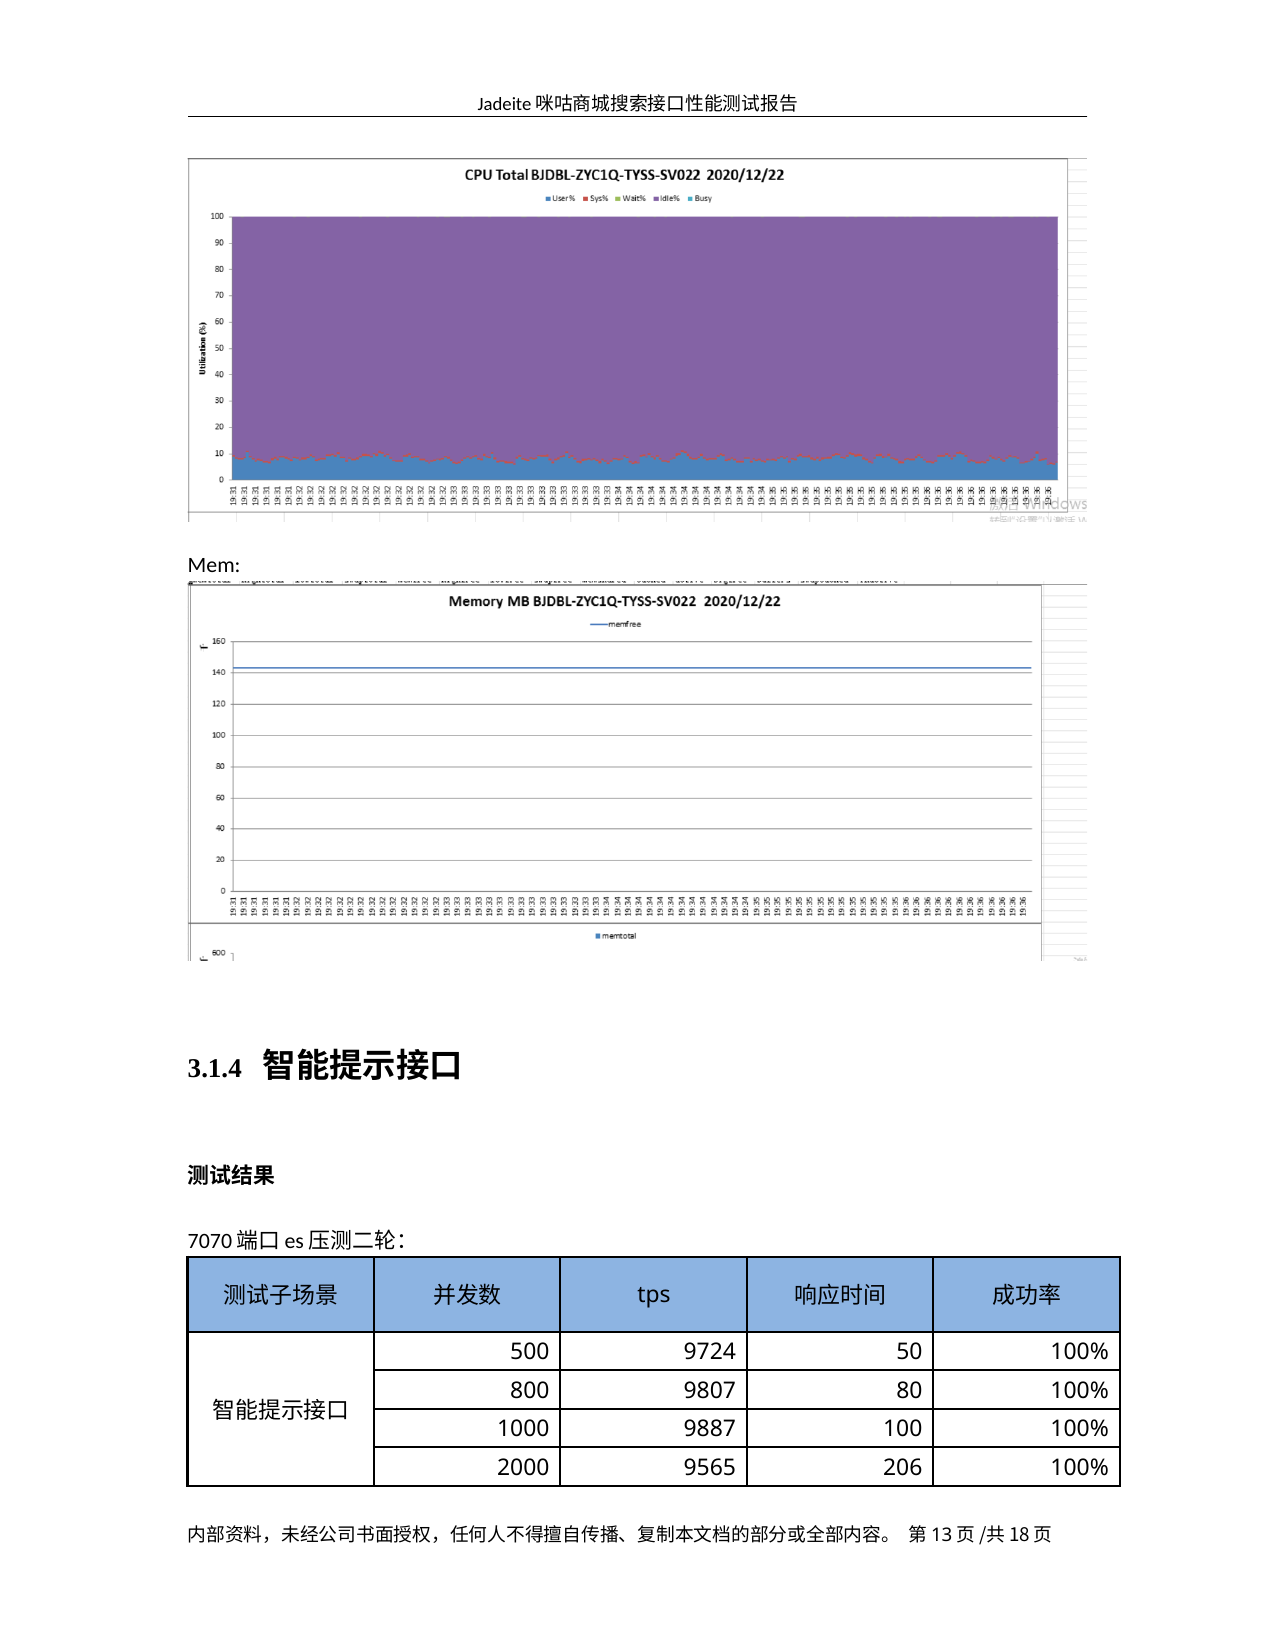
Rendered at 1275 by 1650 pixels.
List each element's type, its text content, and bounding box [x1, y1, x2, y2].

text 测试结果 [187, 1158, 1087, 1191]
table_header 成功率 [934, 1258, 1119, 1331]
table_header tps [561, 1258, 746, 1331]
picture [187, 158, 1087, 522]
table_cell 100% [934, 1371, 1119, 1408]
table_cell 9565 [561, 1448, 746, 1485]
table_cell 100 [748, 1410, 932, 1446]
text Mem: [187, 549, 1087, 581]
table_cell 100% [934, 1333, 1119, 1369]
table_cell 500 [375, 1333, 559, 1369]
table_cell 50 [748, 1333, 932, 1369]
table_cell 2000 [375, 1448, 559, 1485]
table_cell 800 [375, 1371, 559, 1408]
table_header 响应时间 [748, 1258, 932, 1331]
text 7070端口es压测二轮： [187, 1223, 1087, 1256]
table_cell 9887 [561, 1410, 746, 1446]
table_header 并发数 [375, 1258, 559, 1331]
table_cell 9724 [561, 1333, 746, 1369]
table_cell 1000 [375, 1410, 559, 1446]
table_cell 100% [934, 1448, 1119, 1485]
subtitle 智能提示接口 [187, 1031, 1087, 1096]
picture [187, 581, 1088, 961]
table_cell 100% [934, 1410, 1119, 1446]
table_cell 9807 [561, 1371, 746, 1408]
table_cell 80 [748, 1371, 932, 1408]
table_header 测试子场景 [189, 1258, 373, 1331]
table_cell 智能提示接口 [189, 1333, 373, 1485]
table_cell 206 [748, 1448, 932, 1485]
